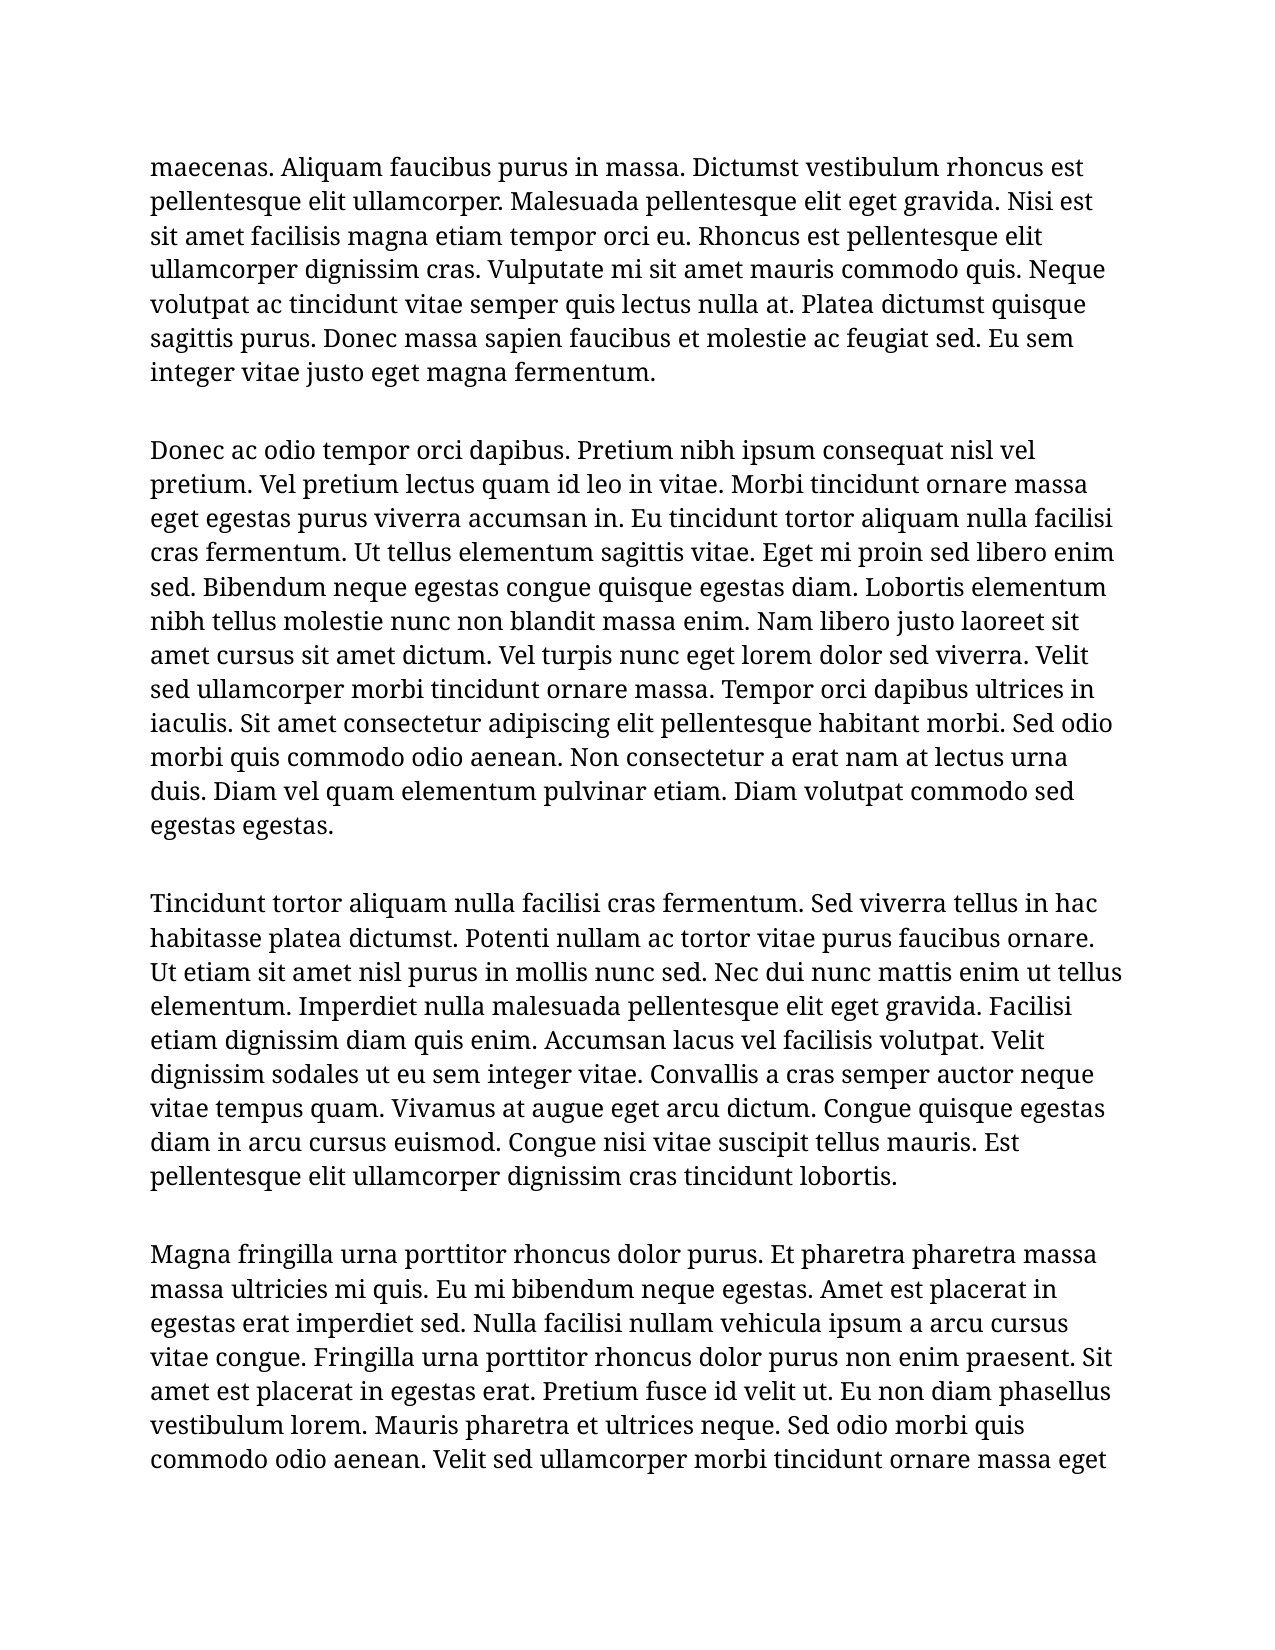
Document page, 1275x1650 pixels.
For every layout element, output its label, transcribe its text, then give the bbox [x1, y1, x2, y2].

text Vitae auctor eu augue ut lectus arcu bibendum at. At quis risus sed vulputate odio ut. Pharetra massa massa ultricies mi. Est ultricies integer quis auctor elit sed vulputate. Fermentum iaculis eu non diam phasellus vestibulum lorem sed risus. Feugiat vivamus at augue eget arcu. Cursus sit amet dictum sit amet justo donec enim diam. Sapien faucibus et molestie ac feugiat sed lectus vestibulum. Gravida in fermentum et sollicitudin ac orci phasellus. Quam viverra orci sagittis eu. Amet nisl suscipit adipiscing bibendum est ultricies integer quis. Elementum sagittis vitae et leo duis ut diam. Lobortis elementum nibh tellus molestie nunc non. [150, 150, 1125, 422]
text Non quam lacus suspendisse faucibus interdum posuere lorem. Aliquam id diam maecenas ultricies. Eget arcu dictum varius duis at consectetur lorem. Id velit ut tortor pretium viverra suspendisse potenti nullam. Non diam phasellus vestibulum lorem sed risus. Ligula ullamcorper malesuada proin libero nunc consequat interdum. Dolor sit amet consectetur adipiscing elit ut aliquam purus. Volutpat odio facilisis mauris sit amet massa vitae. Libero nunc consequat interdum varius sit amet mattis. Malesuada nunc vel risus commodo viverra maecenas. Aliquam faucibus purus in massa. Dictumst vestibulum rhoncus est pellentesque elit ullamcorper. Malesuada pellentesque elit eget gravida. Nisi est sit amet facilisis magna etiam tempor orci eu. Rhoncus est pellentesque elit ullamcorper dignissim cras. Vulputate mi sit amet mauris commodo quis. Neque volutpat ac tincidunt vitae semper quis lectus nulla at. Platea dictumst quisque sagittis purus. Donec massa sapien faucibus et molestie ac feugiat sed. Eu sem integer vitae justo eget magna fermentum. [150, 467, 1125, 944]
text Donec ac odio tempor orci dapibus. Pretium nibh ipsum consequat nisl vel pretium. Vel pretium lectus quam id leo in vitae. Morbi tincidunt ornare massa eget egestas purus viverra accumsan in. Eu tincidunt tortor aliquam nulla facilisi cras fermentum. Ut tellus elementum sagittis vitae. Eget mi proin sed libero enim sed. Bibendum neque egestas congue quisque egestas diam. Lobortis elementum nibh tellus molestie nunc non blandit massa enim. Nam libero justo laoreet sit amet cursus sit amet dictum. Vel turpis nunc eget lorem dolor sed viverra. Velit sed ullamcorper morbi tincidunt ornare massa. Tempor orci dapibus ultrices in iaculis. Sit amet consectetur adipiscing elit pellentesque habitant morbi. Sed odio morbi quis commodo odio aenean. Non consectetur a erat nam at lectus urna duis. Diam vel quam elementum pulvinar etiam. Diam volutpat commodo sed egestas egestas. [150, 988, 1125, 1397]
